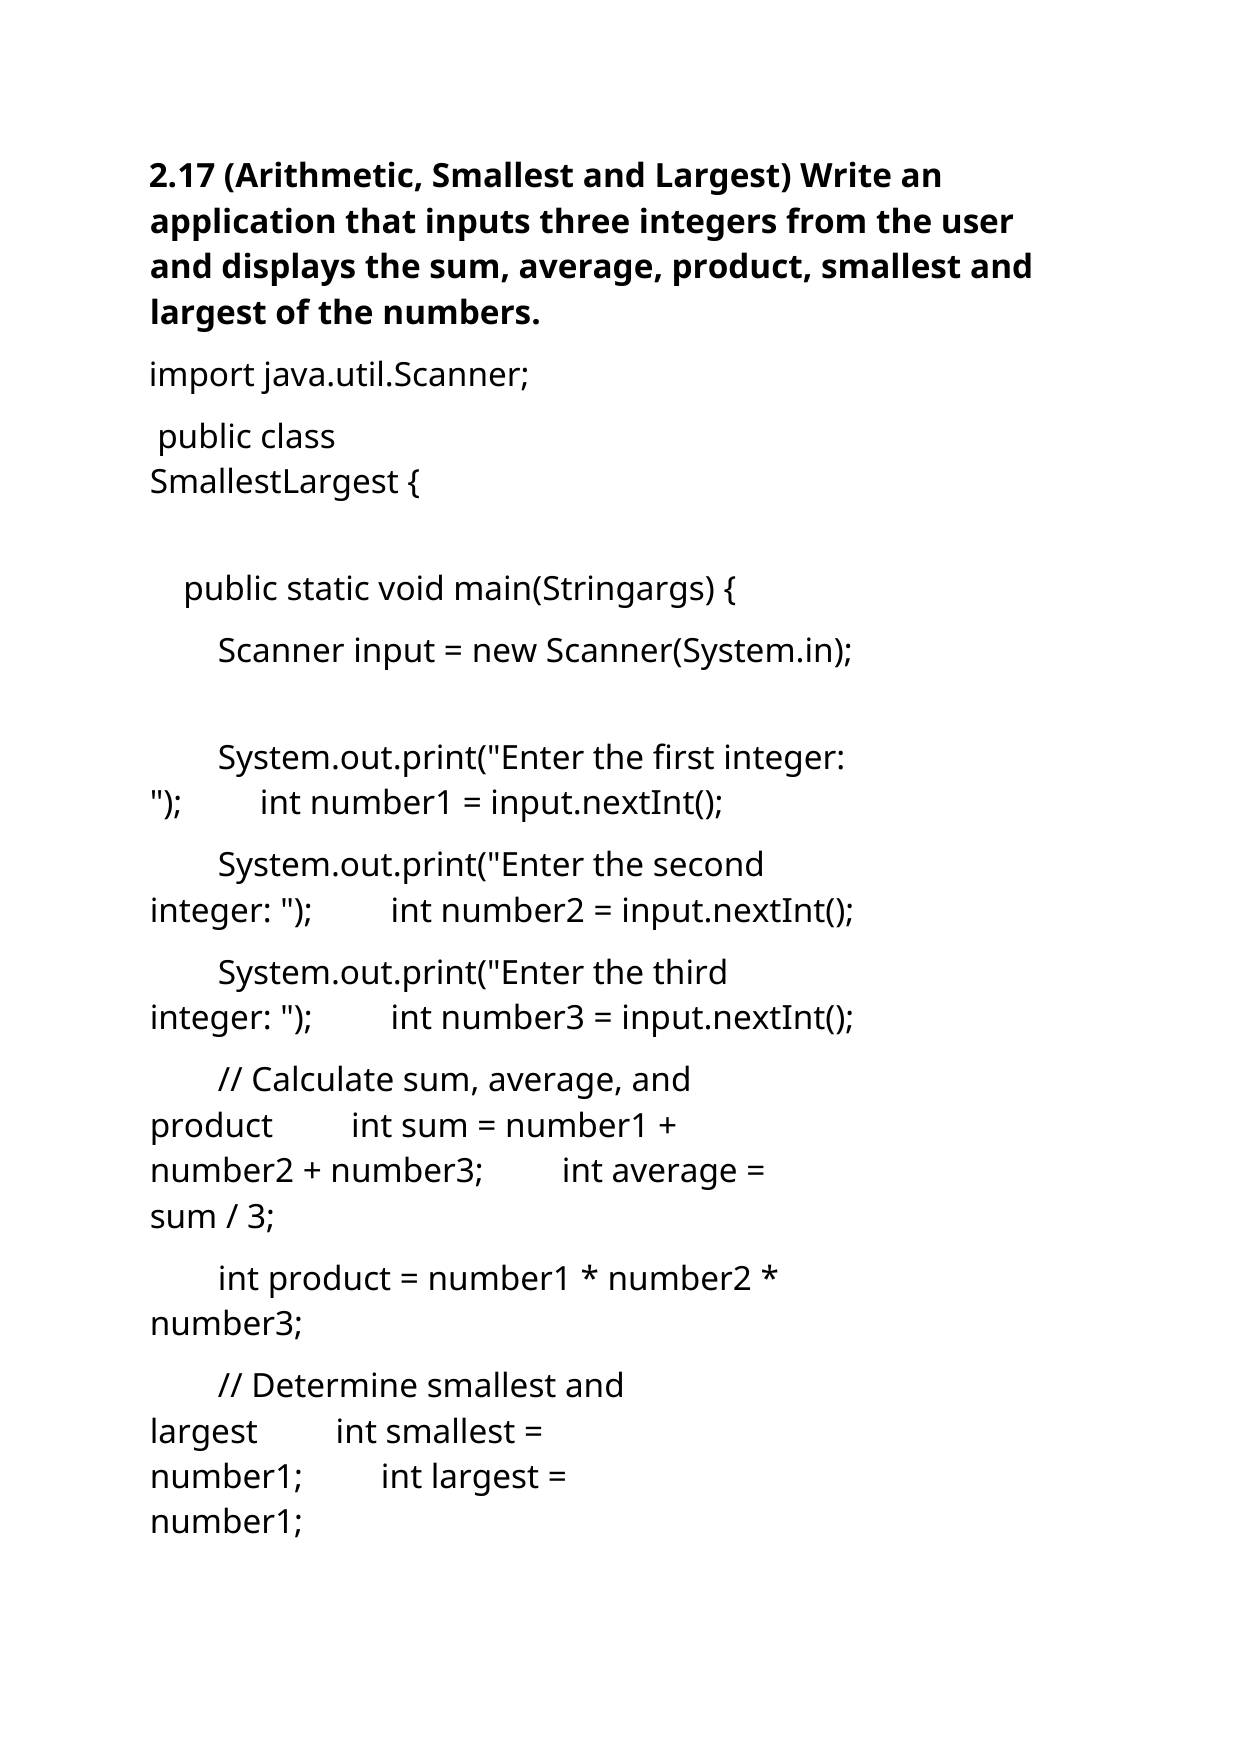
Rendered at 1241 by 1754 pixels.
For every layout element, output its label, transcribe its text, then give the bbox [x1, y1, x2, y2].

text Scanner input = new Scanner(System.in); [148, 627, 917, 672]
text import java.util.Scanner; [148, 351, 917, 396]
text int product = number1 * number2 * number3; [148, 1254, 814, 1345]
text System.out.print("Enter the first integer: "); int number1 = input.nextInt(); [148, 734, 857, 824]
text System.out.print("Enter the second integer: "); int number2 = input.nextInt(); [148, 841, 871, 932]
text 2.17 (Arithmetic, Smallest and Largest) Write an application that inputs three integers from the user and displays the sum, average, product, smallest and largest of the numbers. [148, 152, 1083, 334]
text System.out.print("Enter the third integer: "); int number3 = input.nextInt(); [148, 949, 857, 1039]
text // Determine smallest and largest int smallest = number1; int largest = number1; [148, 1362, 678, 1544]
text // Calculate sum, average, and product int sum = number1 + number2 + number3; int average = sum / 3; [148, 1056, 800, 1238]
text public class SmallestLargest { [148, 413, 527, 503]
text public static void main(Stringargs) { [148, 565, 917, 610]
